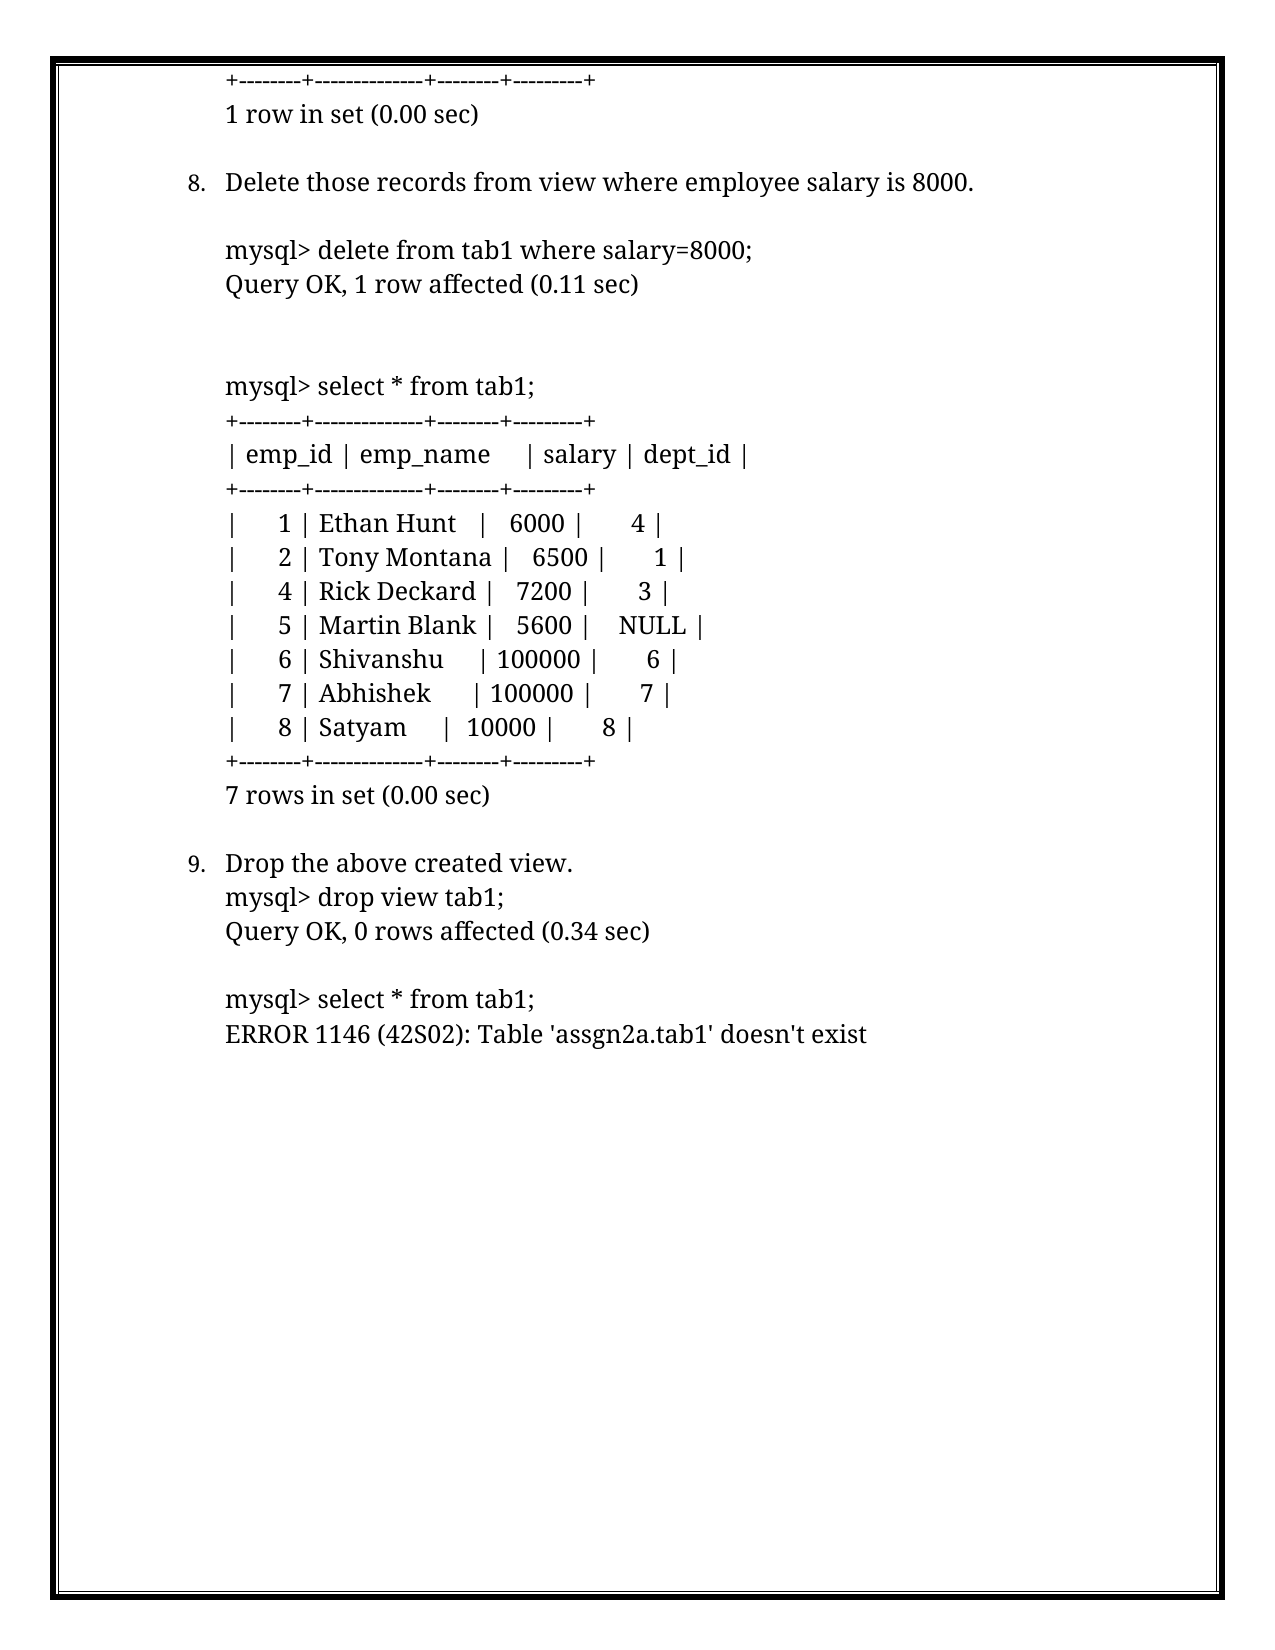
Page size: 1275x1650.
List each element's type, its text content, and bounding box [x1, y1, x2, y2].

list Drop the above created view. [187, 846, 1125, 880]
list +--------+--------------+--------+---------+ [225, 471, 1125, 505]
list Delete those records from view where employee salary is 8000. [187, 165, 1125, 199]
list | 8 | Satyam | 10000 | 8 | [225, 710, 1125, 744]
list mysql> drop view tab1; [225, 880, 1125, 914]
list +--------+--------------+--------+---------+ [225, 403, 1125, 437]
list 7 rows in set (0.00 sec) [225, 778, 1125, 812]
list | 2 | Tony Montana | 6500 | 1 | [225, 539, 1125, 573]
list +--------+--------------+--------+---------+ [225, 744, 1125, 778]
list mysql> delete from tab1 where salary=8000; [225, 233, 1125, 267]
list Query OK, 1 row affected (0.11 sec) [225, 267, 1125, 301]
list 1 row in set (0.00 sec) [225, 97, 1125, 131]
list | 4 | Rick Deckard | 7200 | 3 | [225, 573, 1125, 607]
list | 1 | Ethan Hunt | 6000 | 4 | [225, 505, 1125, 539]
list Query OK, 0 rows affected (0.34 sec) [225, 914, 1125, 948]
list | 6 | Shivanshu | 100000 | 6 | [225, 642, 1125, 676]
list ERROR 1146 (42S02): Table 'assgn2a.tab1' doesn't exist [225, 1016, 1125, 1050]
list | emp_id | emp_name | salary | dept_id | [225, 437, 1125, 471]
list | 7 | Abhishek | 100000 | 7 | [225, 676, 1125, 710]
list mysql> select * from tab1; [225, 369, 1125, 403]
list | 5 | Martin Blank | 5600 | NULL | [225, 607, 1125, 642]
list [225, 66, 1125, 97]
list mysql> select * from tab1; [225, 982, 1125, 1016]
